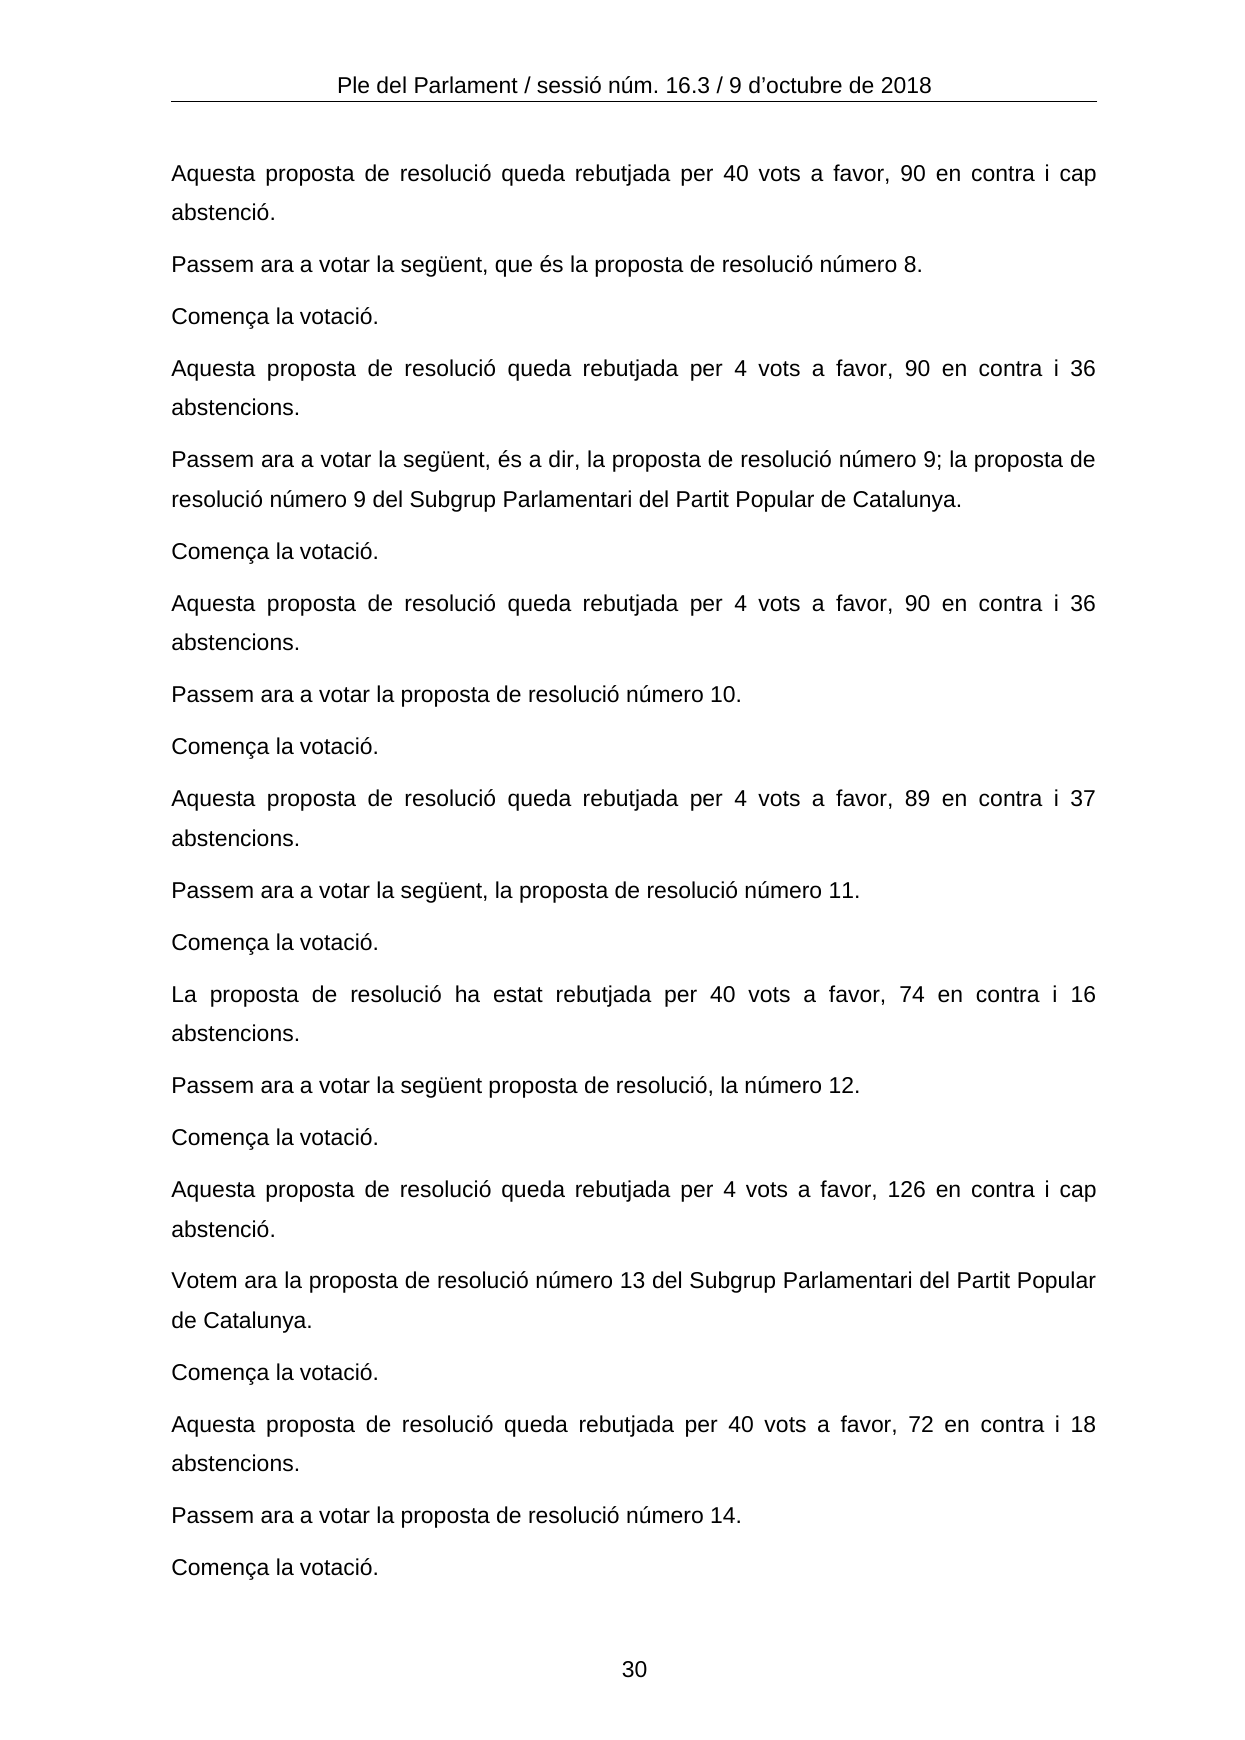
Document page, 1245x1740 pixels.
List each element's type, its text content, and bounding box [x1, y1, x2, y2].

text Passem ara a votar la proposta de resolució número 10. [171, 681, 1097, 708]
text Comença la votació. [171, 733, 1097, 759]
text Passem ara a votar la següent, la proposta de resolució número 11. [171, 877, 1097, 903]
text Passem ara a votar la proposta de resolució número 14. [171, 1502, 1097, 1529]
text Votem ara la proposta de resolució número 13 del Subgrup Parlamentari del Partit Popular de Catalunya. [171, 1267, 1097, 1333]
text Passem ara a votar la següent, que és la proposta de resolució número 8. [171, 251, 1097, 277]
text Aquesta proposta de resolució queda rebutjada per 4 vots a favor, 126 en contra i cap abstenció. [171, 1176, 1097, 1242]
text Passem ara a votar la següent proposta de resolució, la número 12. [171, 1072, 1097, 1098]
text Aquesta proposta de resolució queda rebutjada per 40 vots a favor, 72 en contra i 18 abstencions. [171, 1411, 1097, 1477]
text Aquesta proposta de resolució queda rebutjada per 4 vots a favor, 90 en contra i 36 abstencions. [171, 590, 1097, 656]
text Aquesta proposta de resolució queda rebutjada per 4 vots a favor, 89 en contra i 37 abstencions. [171, 785, 1097, 851]
text Comença la votació. [171, 538, 1097, 564]
text Comença la votació. [171, 1124, 1097, 1150]
text Comença la votació. [171, 1359, 1097, 1385]
text Aquesta proposta de resolució queda rebutjada per 40 vots a favor, 90 en contra i cap abstenció. [171, 159, 1097, 225]
text Comença la votació. [171, 303, 1097, 329]
text Passem ara a votar la següent, és a dir, la proposta de resolució número 9; la proposta de resolució número 9 del Subgrup Parlamentari del Partit Popular de Catalunya. [171, 446, 1097, 512]
text La proposta de resolució ha estat rebutjada per 40 vots a favor, 74 en contra i 16 abstencions. [171, 981, 1097, 1046]
text Comença la votació. [171, 1554, 1097, 1581]
text Comença la votació. [171, 929, 1097, 955]
text Aquesta proposta de resolució queda rebutjada per 4 vots a favor, 90 en contra i 36 abstencions. [171, 355, 1097, 421]
